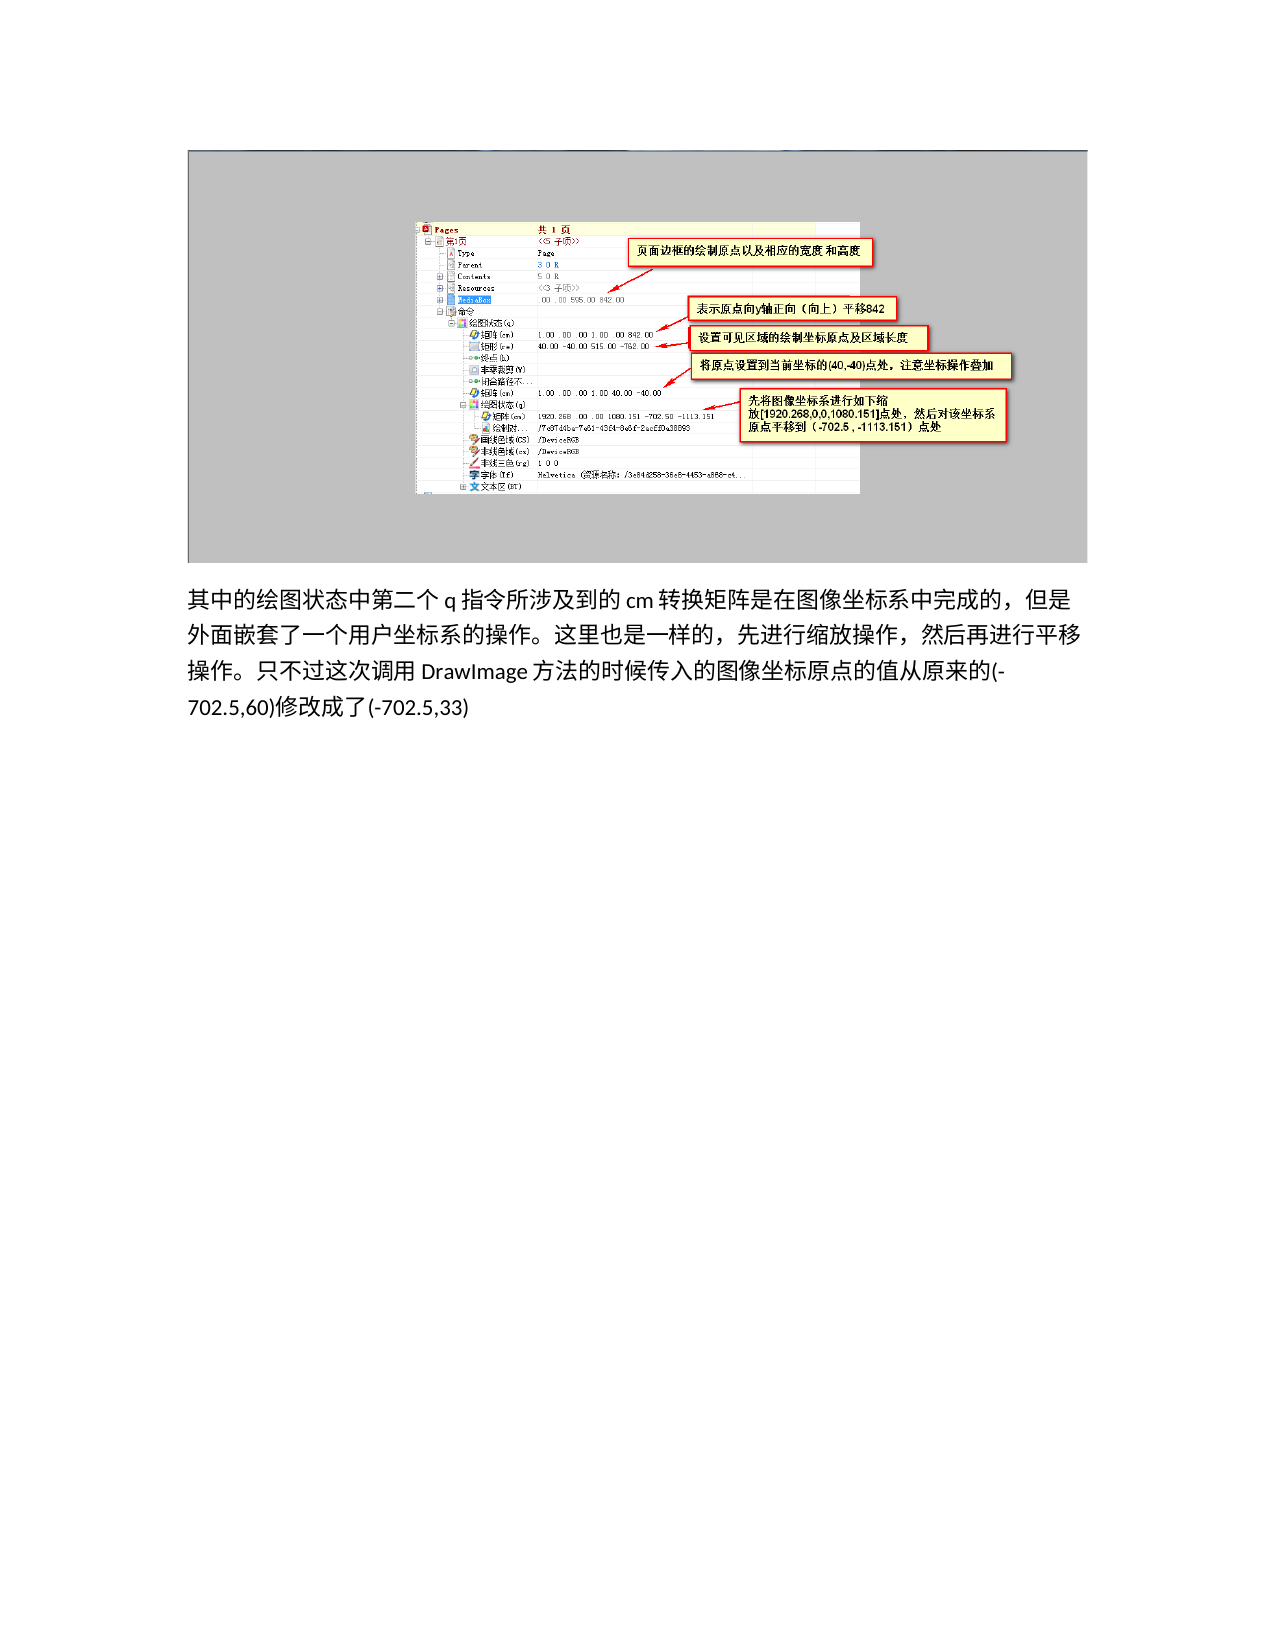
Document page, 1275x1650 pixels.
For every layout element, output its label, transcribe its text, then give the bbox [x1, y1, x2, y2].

text 其中的绘图状态中第二个q指令所涉及到的cm转换矩阵是在图像坐标系中完成的，但是外面嵌套了一个用户坐标系的操作。这里也是一样的，先进行缩放操作，然后再进行平移操作。只不过这次调用DrawImage方法的时候传入的图像坐标原点的值从原来的(-702.5,60)修改成了(-702.5,33) [187, 582, 1087, 722]
picture [187, 150, 1088, 563]
